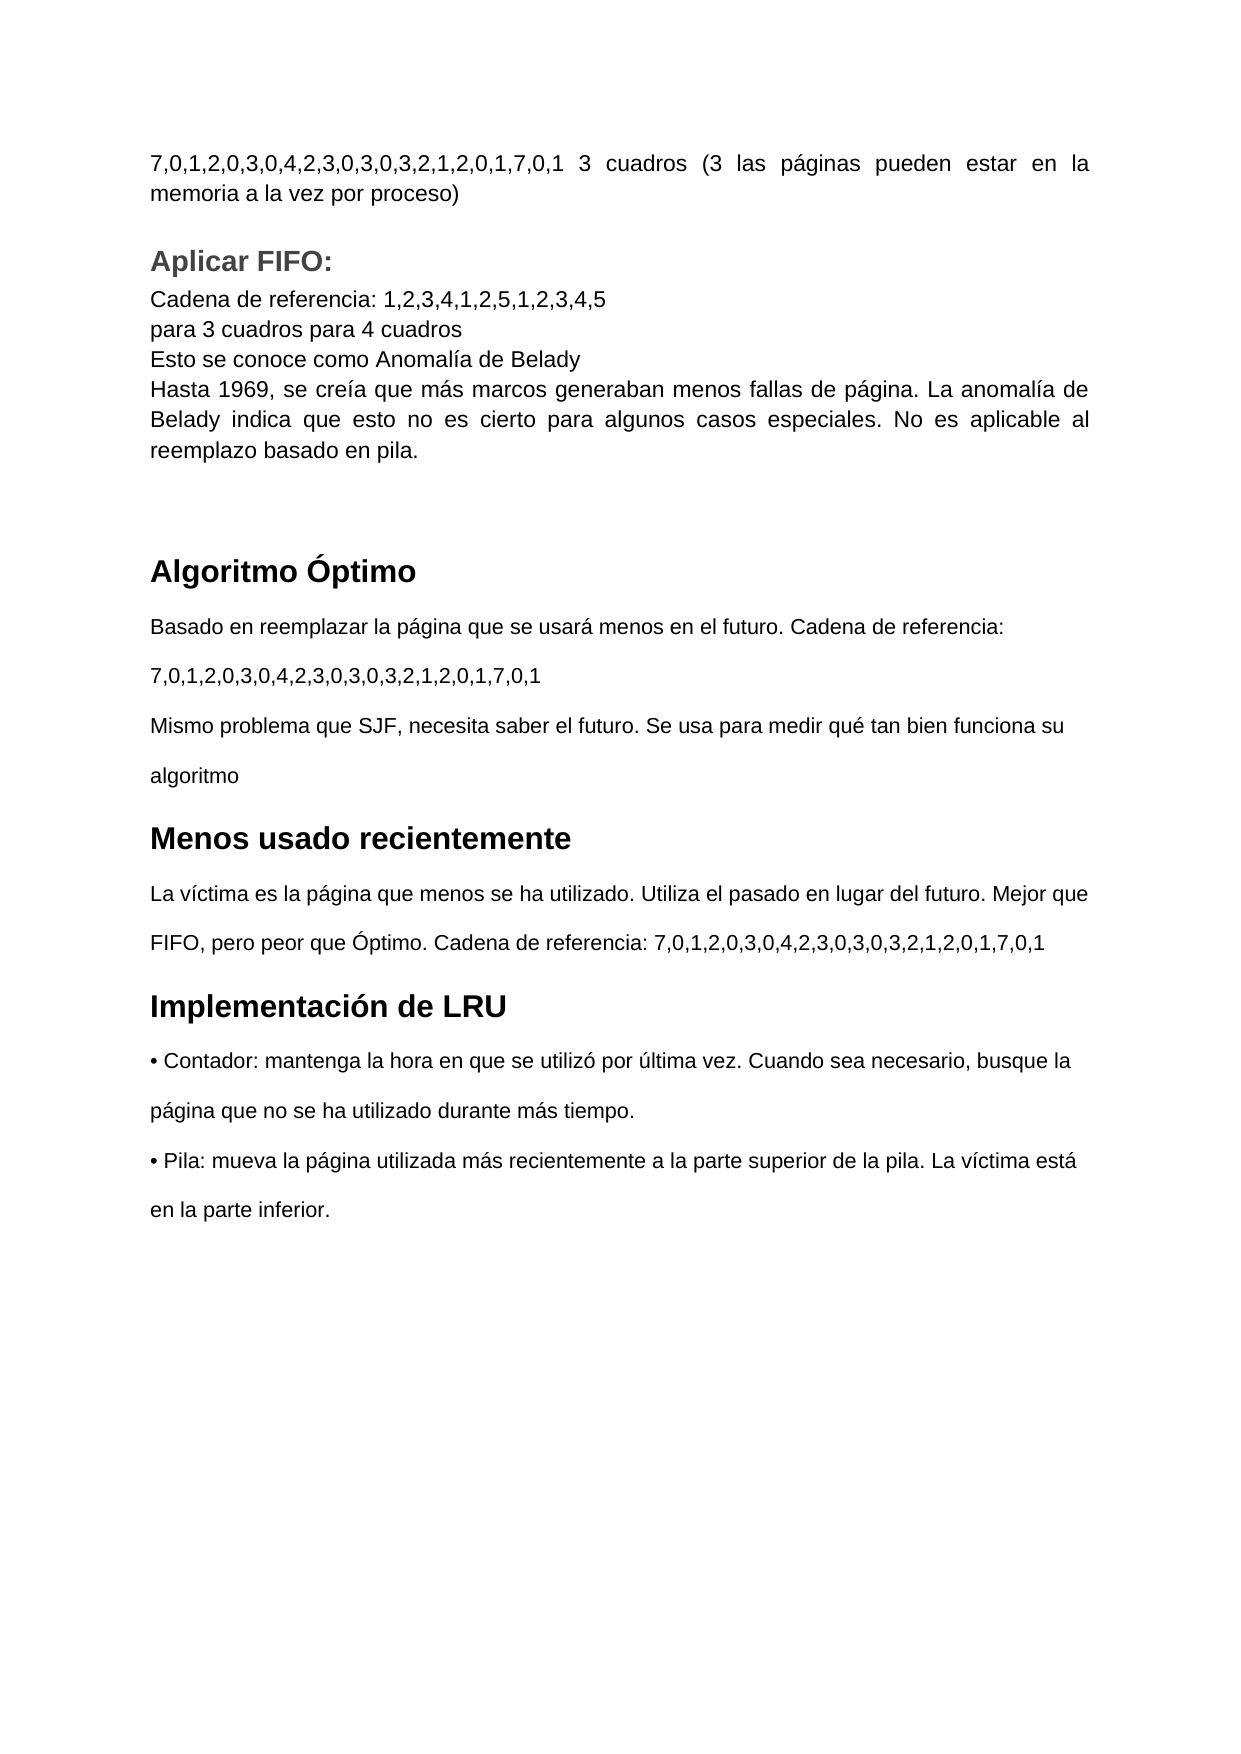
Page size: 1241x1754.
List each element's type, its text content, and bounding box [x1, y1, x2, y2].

text Hasta 1969, se creía que más marcos generaban menos fallas de página. La anomalía de Belady indica que esto no es cierto para algunos casos especiales. No es aplicable al reemplazo basado en pila. [150, 376, 1090, 463]
title Menos usado recientemente [150, 794, 1090, 856]
text La víctima es la página que menos se ha utilizado. Utiliza el pasado en lugar del futuro. Mejor que FIFO, pero peor que Óptimo. Cadena de referencia: 7,0,1,2,0,3,0,4,2,3,0,3,0,3,2,1,2,0,1,7,0,1 [150, 863, 1090, 955]
text Cadena de referencia: 1,2,3,4,1,2,5,1,2,3,4,5 [150, 286, 1090, 312]
text Basado en reemplazar la página que se usará menos en el futuro. Cadena de referencia: 7,0,1,2,0,3,0,4,2,3,0,3,0,3,2,1,2,0,1,7,0,1 [150, 596, 1090, 688]
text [150, 150, 1090, 207]
text Esto se conoce como Anomalía de Belady [150, 346, 1090, 372]
title Algoritmo Óptimo [150, 527, 1090, 589]
text • Pila: mueva la página utilizada más recientemente a la parte superior de la pila. La víctima está en la parte inferior. [150, 1129, 1090, 1222]
text Mismo problema que SJF, necesita saber el futuro. Se usa para medir qué tan bien funciona su algoritmo [150, 695, 1090, 788]
text • Contador: mantenga la hora en que se utilizó por última vez. Cuando sea necesario, busque la página que no se ha utilizado durante más tiempo. [150, 1030, 1090, 1123]
subtitle Aplicar FIFO: [150, 244, 1090, 277]
title Implementación de LRU [150, 962, 1090, 1024]
text para 3 cuadros para 4 cuadros [150, 316, 1090, 342]
